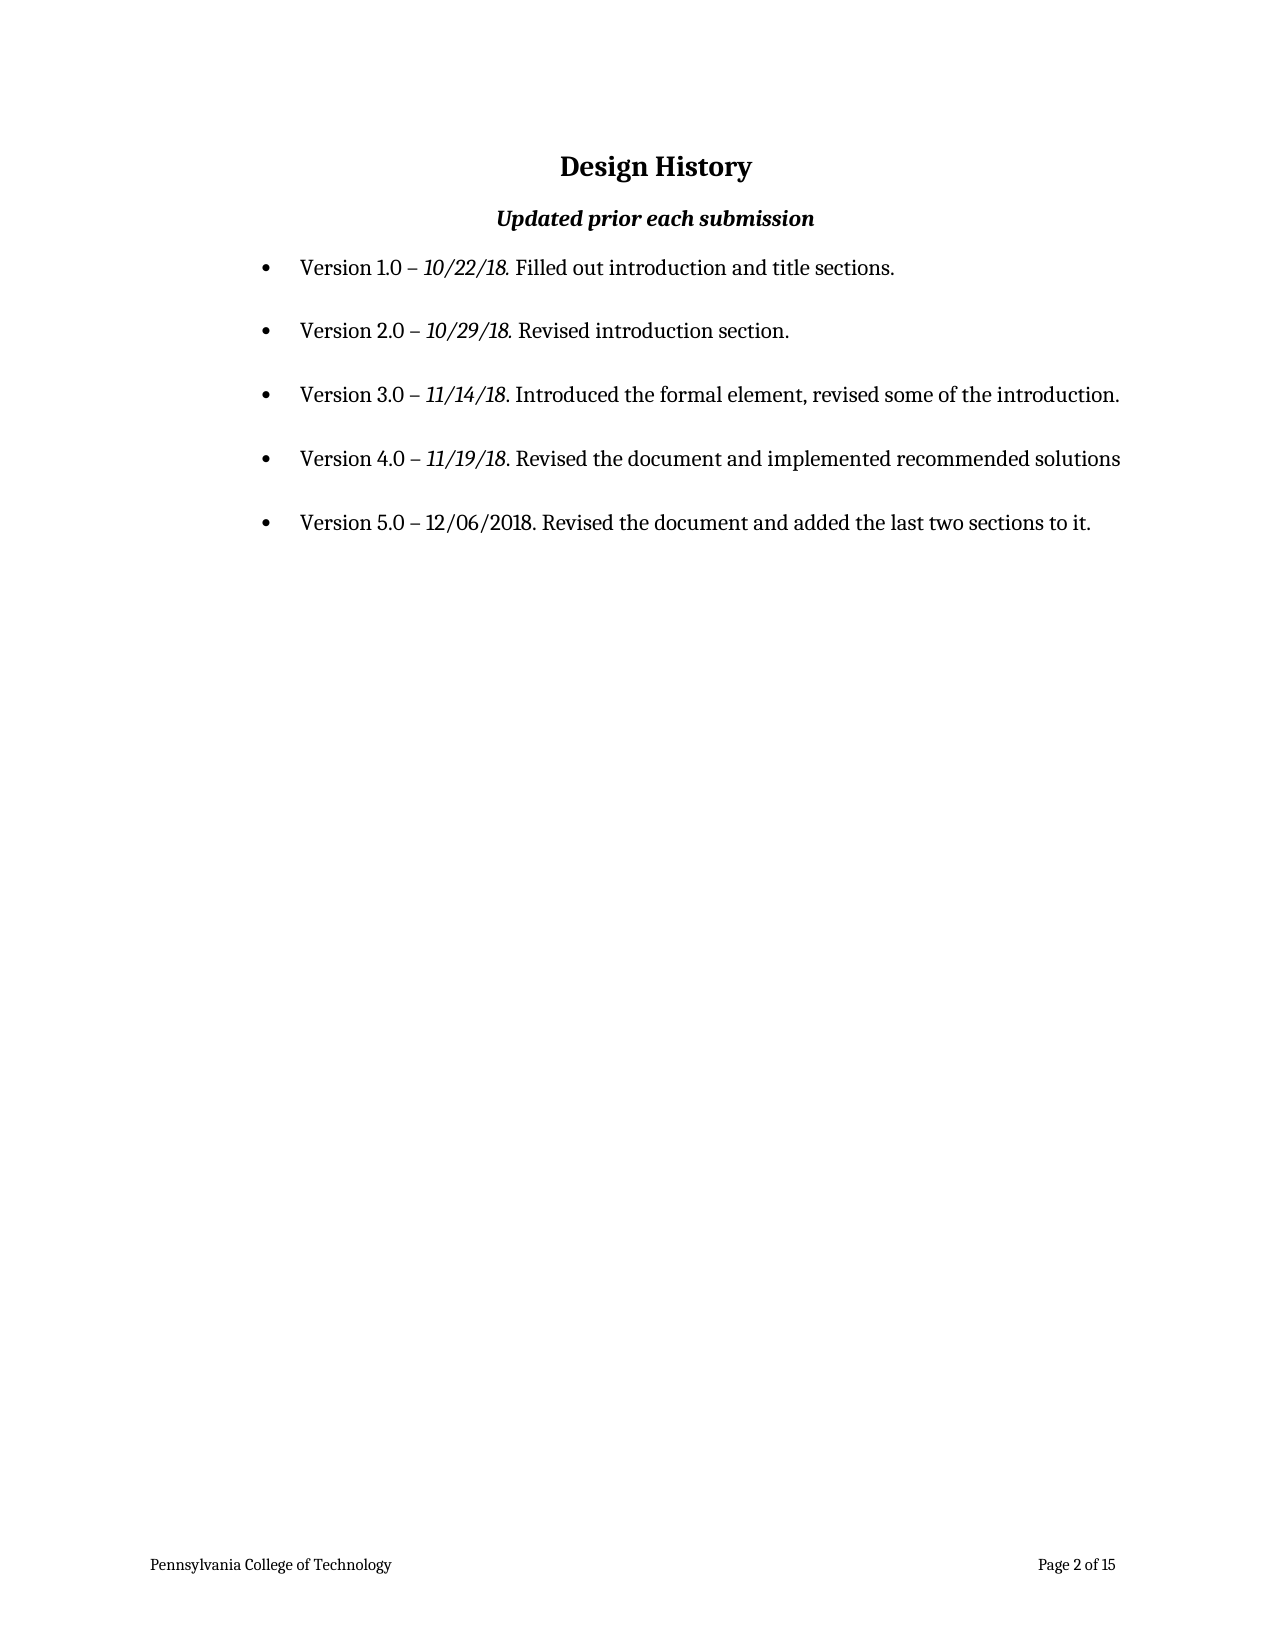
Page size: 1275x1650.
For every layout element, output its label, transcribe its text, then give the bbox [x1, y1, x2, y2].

list Version 2.0 – 10/29/18. Revised introduction section. [262, 318, 1125, 345]
list Version 4.0 – 11/19/18. Revised the document and implemented recommended solutions [262, 446, 1125, 472]
text Updated prior each submission [187, 206, 1125, 232]
list Version 3.0 – 11/14/18. Introduced the formal element, revised some of the introduction. [262, 382, 1125, 408]
list Version 1.0 – 10/22/18. Filled out introduction and title sections. [262, 254, 1125, 281]
text Design History [187, 150, 1125, 183]
list Version 5.0 – 12/06/2018. Revised the document and added the last two sections to it. [262, 510, 1125, 536]
